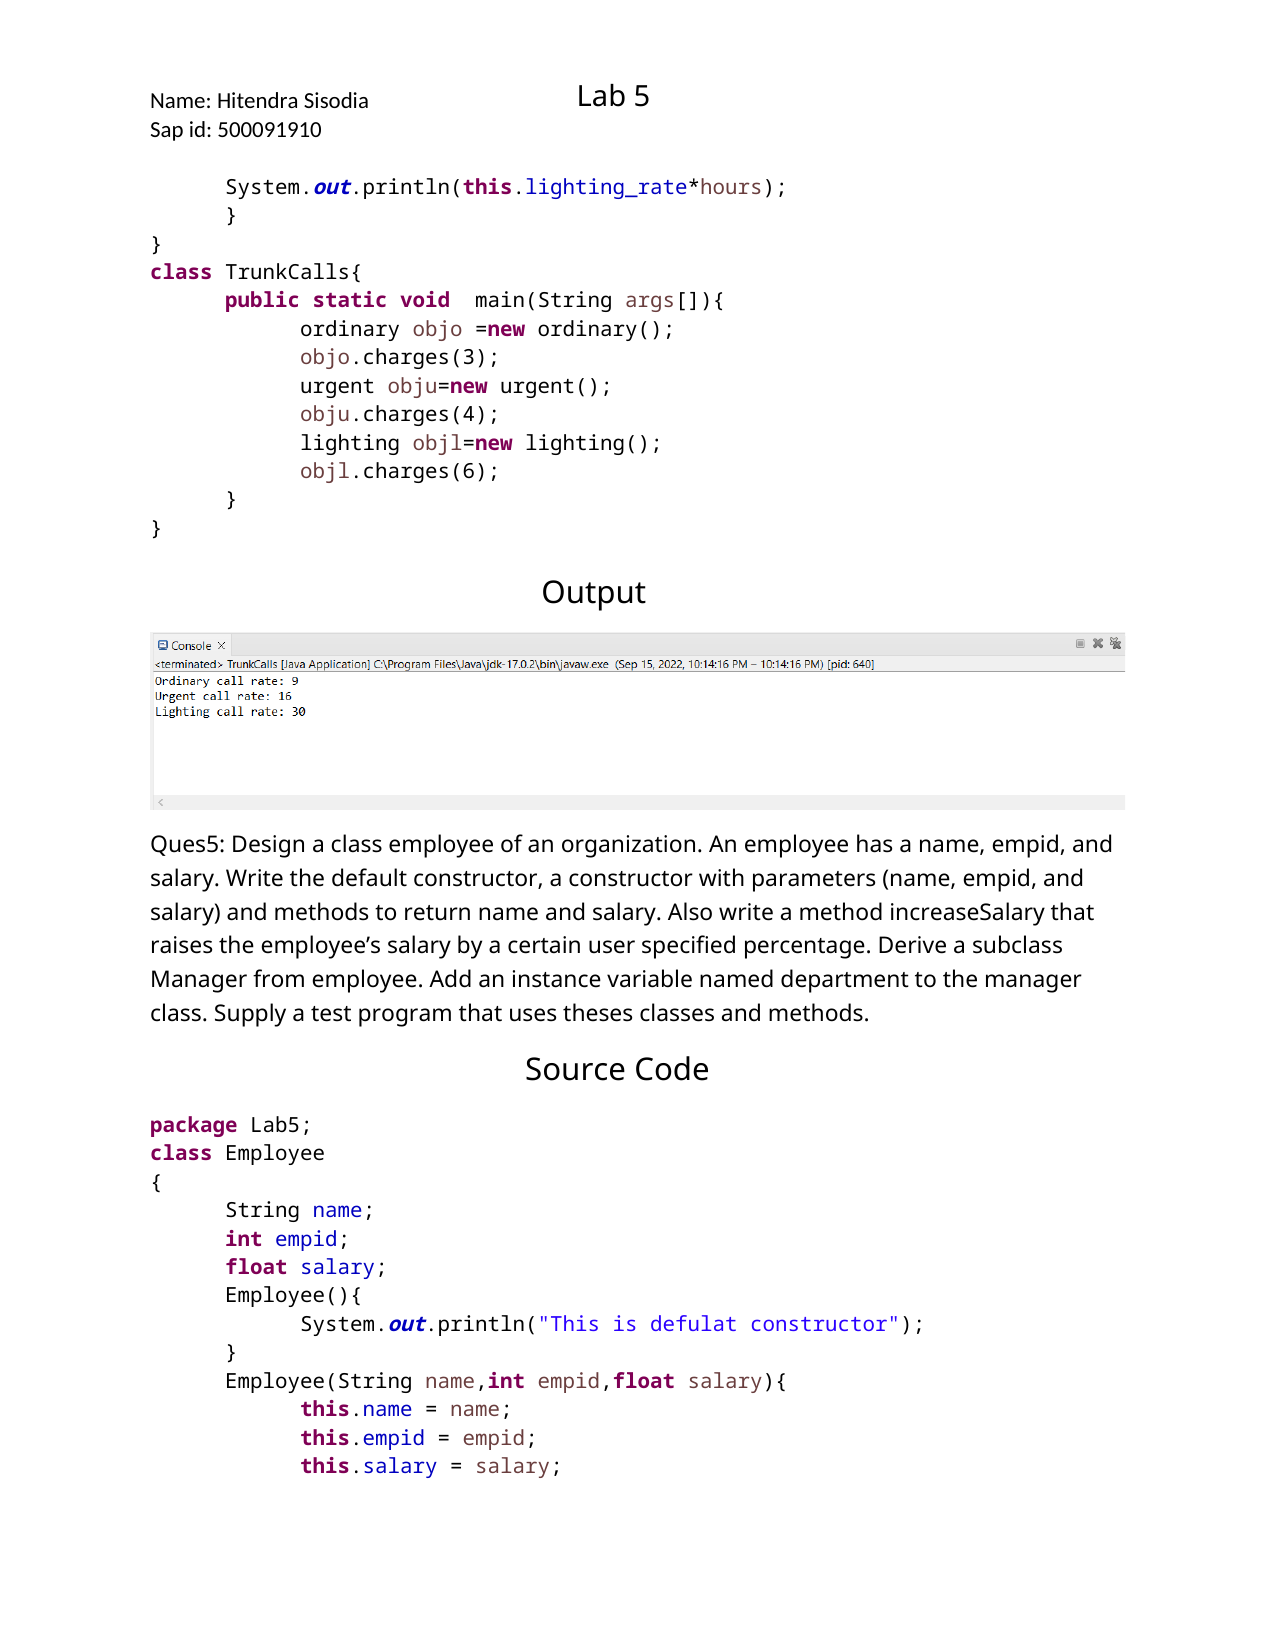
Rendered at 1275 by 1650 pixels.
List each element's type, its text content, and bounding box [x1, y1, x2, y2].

text public static void main(String args[]){ [150, 286, 1125, 314]
text ordinary objo =new ordinary(); [150, 314, 1125, 342]
text float salary; [150, 1252, 1125, 1281]
text lighting objl=new lighting(); [150, 428, 1125, 456]
text String name; [150, 1195, 1125, 1224]
text } [150, 1337, 1125, 1366]
text Employee(String name,int empid,float salary){ [150, 1366, 1125, 1394]
text objo.charges(3); [150, 342, 1125, 371]
text obju.charges(4); [150, 399, 1125, 428]
text objl.charges(6); [150, 456, 1125, 484]
text { [150, 1167, 1125, 1195]
text this.salary = salary; [150, 1451, 1125, 1480]
text System.out.println("This is defulat constructor"); [150, 1309, 1125, 1337]
text this.empid = empid; [150, 1423, 1125, 1451]
text Source Code [160, 1047, 1125, 1090]
text package Lab5; [150, 1110, 1125, 1138]
text } [150, 484, 1125, 513]
text Ques5: Design a class employee of an organization. An employee has a name, empid, and salary. Write the default constructor, a constructor with parameters (name, empid, and salary) and methods to return name and salary. Also write a method increaseSalary that raises the employee’s salary by a certain user specified percentage. Derive a subclass Manager from employee. Add an instance variable named department to the manager class. Supply a test program that uses theses classes and methods. [150, 828, 1125, 1028]
picture [150, 632, 1125, 810]
text class TrunkCalls{ [150, 257, 1125, 286]
text } [150, 513, 1125, 541]
text int empid; [150, 1224, 1125, 1252]
text Employee(){ [150, 1281, 1125, 1309]
text this.name = name; [150, 1394, 1125, 1423]
text Output [160, 570, 1125, 612]
text System.out.println(this.lighting_rate*hours); [150, 172, 1125, 200]
text } [150, 200, 1125, 229]
text } [150, 229, 1125, 257]
text urgent obju=new urgent(); [150, 371, 1125, 399]
text class Employee [150, 1138, 1125, 1167]
